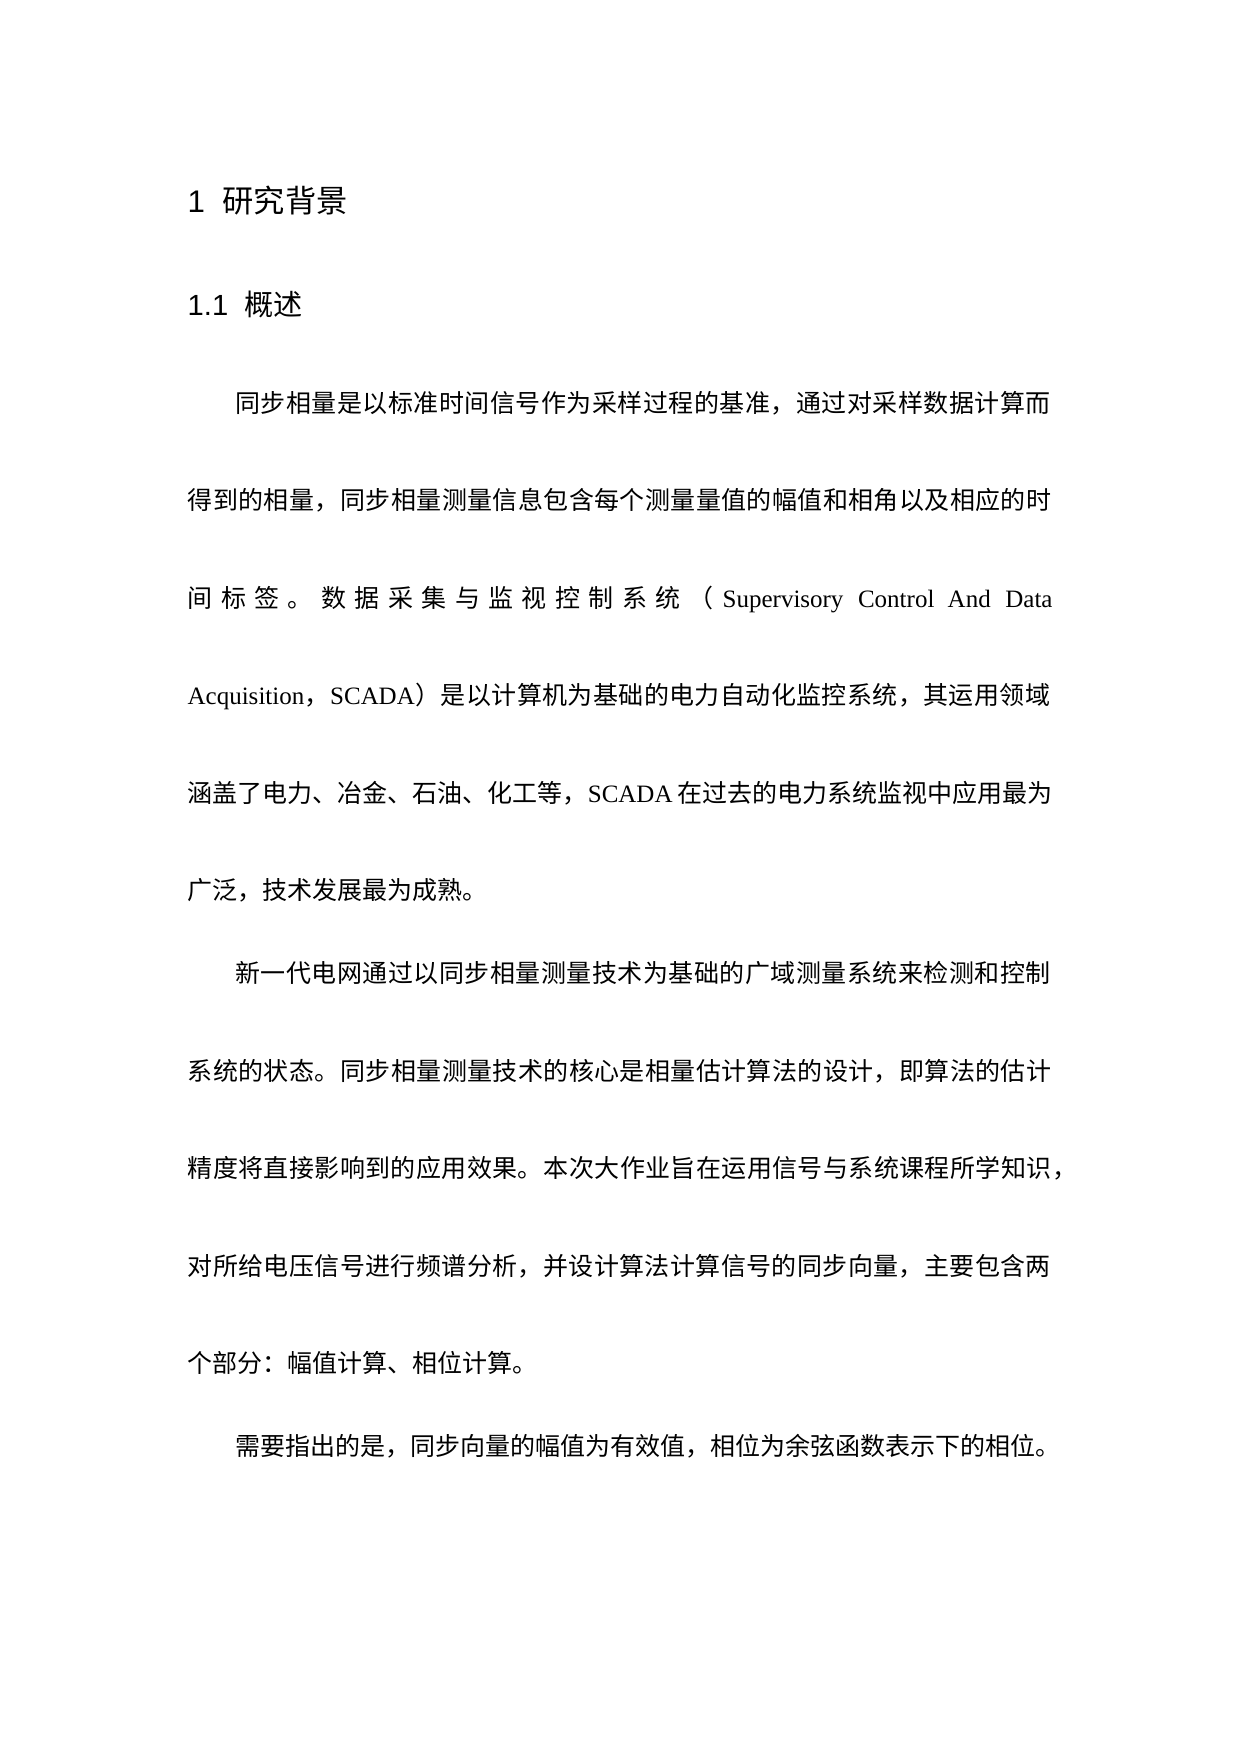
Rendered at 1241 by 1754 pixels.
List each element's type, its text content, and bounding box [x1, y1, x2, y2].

text 需要指出的是，同步向量的幅值为有效值，相位为余弦函数表示下的相位。 [187, 1412, 1053, 1477]
subtitle 概述 [187, 270, 1053, 335]
text 新一代电网通过以同步相量测量技术为基础的广域测量系统来检测和控制系统的状态。同步相量测量技术的核心是相量估计算法的设计，即算法的估计精度将直接影响到的应用效果。本次大作业旨在运用信号与系统课程所学知识，对所给电压信号进行频谱分析，并设计算法计算信号的同步向量，主要包含两个部分：幅值计算、相位计算。 [187, 939, 1053, 1394]
subtitle 1 研究背景 [187, 166, 1053, 231]
text 同步相量是以标准时间信号作为采样过程的基准，通过对采样数据计算而得到的相量，同步相量测量信息包含每个测量量值的幅值和相角以及相应的时间标签。数据采集与监视控制系统（Supervisory Control And Data Acquisition，SCADA）是以计算机为基础的电力自动化监控系统，其运用领域涵盖了电力、冶金、石油、化工等，SCADA在过去的电力系统监视中应用最为广泛，技术发展最为成熟。 [187, 369, 1053, 921]
